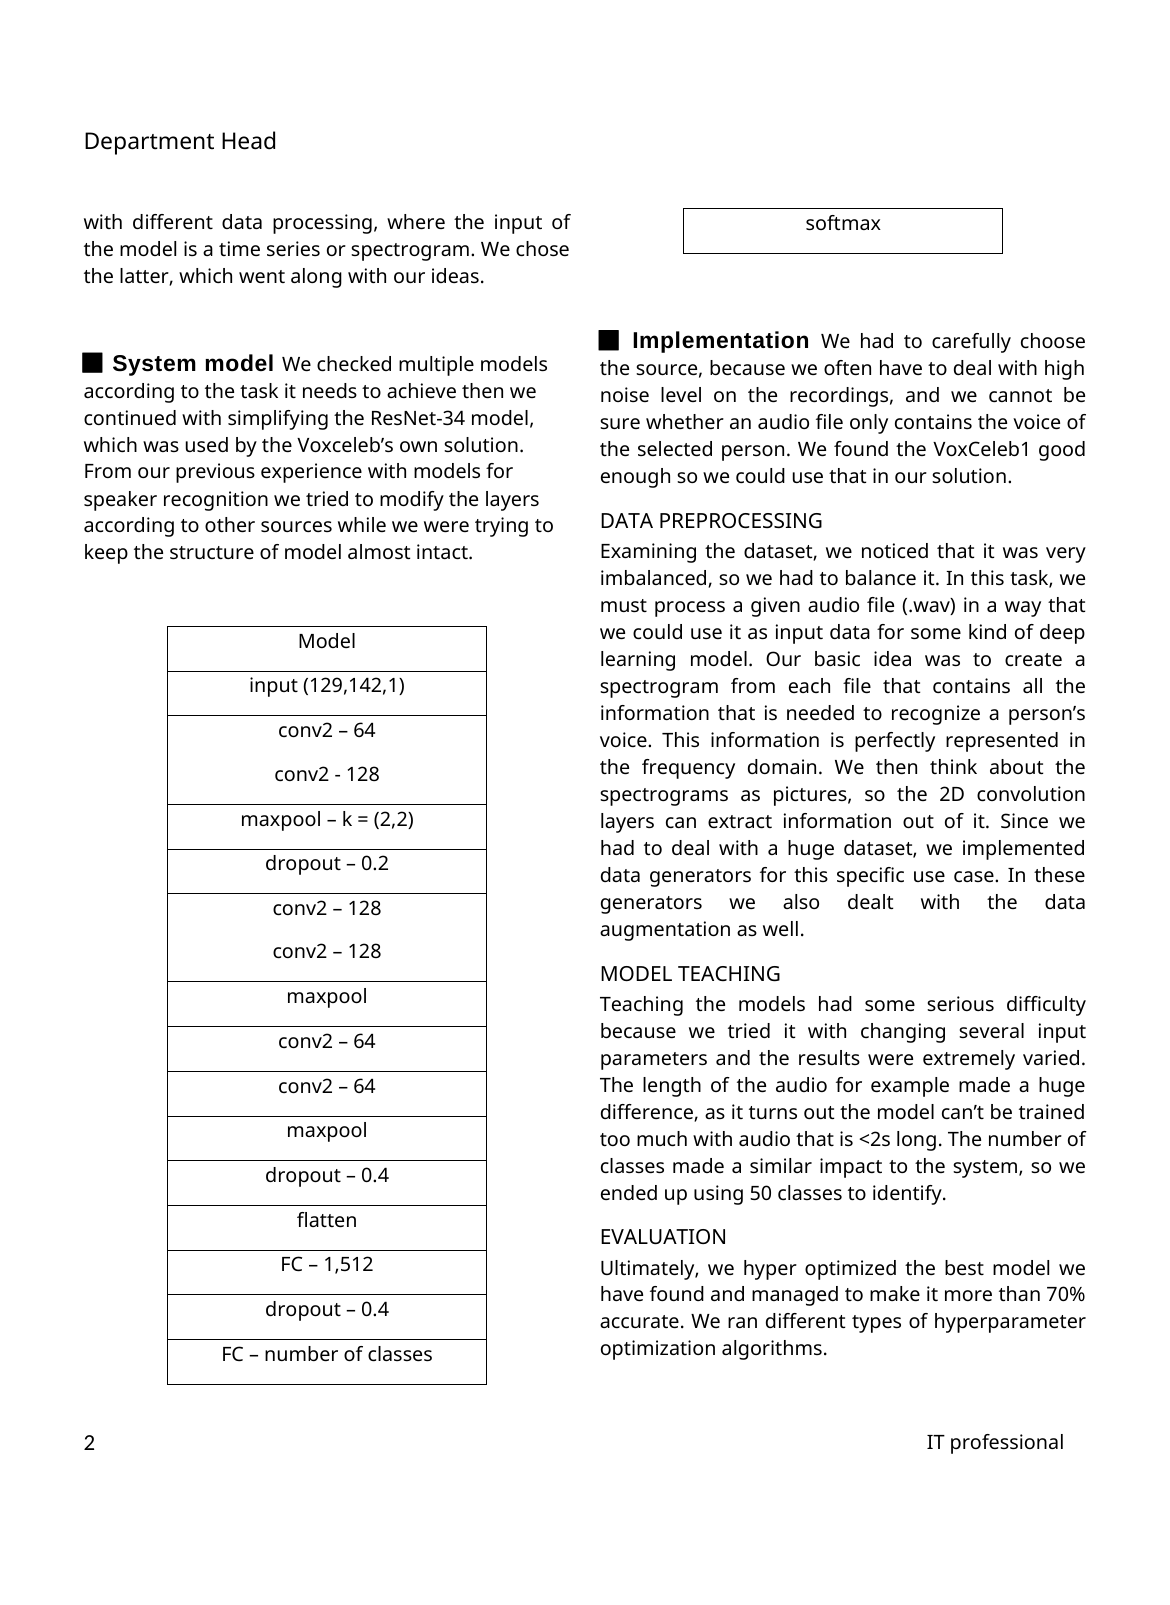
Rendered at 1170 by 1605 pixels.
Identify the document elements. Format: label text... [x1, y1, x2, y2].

table_cell FC – number of classes [168, 1340, 486, 1384]
text System model We checked multiple models according to the task it needs to achieve then we continued with simplifying the ResNet-34 model, which was used by the Voxceleb’s own solution. From our previous experience with models for speaker recognition we tried to modify the layers according to other sources while we were trying to keep the structure of model almost intact. [83, 349, 570, 566]
table_cell conv2 – 64 [168, 1072, 486, 1116]
table_cell input (129,142,1) [168, 672, 486, 715]
table_cell conv2 – 128 conv2 – 128 [168, 894, 486, 981]
table_cell dropout – 0.4 [168, 1161, 486, 1205]
text Implementation We had to carefully choose the source, because we often have to deal with high noise level on the recordings, and we cannot be sure whether an audio file only contains the voice of the selected person. We found the VoxCeleb1 good enough so we could use that in our solution. [599, 327, 1087, 489]
table_cell flatten [168, 1206, 486, 1249]
table_cell dropout – 0.4 [168, 1295, 486, 1339]
text Ultimately, we hyper optimized the best model we have found and managed to make it more than 70% accurate. We ran different types of hyperparameter optimization algorithms. [599, 1254, 1087, 1362]
table_cell conv2 – 64 [168, 1027, 486, 1071]
table_cell FC – 1,512 [168, 1251, 486, 1294]
table_header Model [168, 627, 486, 671]
table_cell conv2 – 64 conv2 - 128 [168, 716, 486, 804]
subtitle Model teaching [599, 959, 1087, 987]
text Teaching the models had some serious difficulty because we tried it with changing several input parameters and the results were extremely varied. The length of the audio for example made a huge difference, as it turns out the model can’t be trained too much with audio that is <2s long. The number of classes made a similar impact to the system, so we ended up using 50 classes to identify. [599, 990, 1087, 1206]
subtitle Data preprocessing [599, 506, 1087, 534]
table_cell maxpool [168, 1117, 486, 1160]
table_cell softmax [684, 209, 1002, 253]
text Examining the dataset, we noticed that it was very imbalanced, so we had to balance it. In this task, we must process a given audio file (.wav) in a way that we could use it as input data for some kind of deep learning model. Our basic idea was to create a spectrogram from each file that contains all the information that is needed to recognize a person’s voice. This information is perfectly represented in the frequency domain. We then think about the spectrograms as pictures, so the 2D convolution layers can extract information out of it. Since we had to deal with a huge dataset, we implemented data generators for this specific use case. In these generators we also dealt with the data augmentation as well. [599, 537, 1087, 942]
table_cell maxpool [168, 982, 486, 1026]
subtitle evaluation [599, 1222, 1087, 1251]
table_cell dropout – 0.2 [168, 850, 486, 893]
table_cell maxpool – k = (2,2) [168, 805, 486, 848]
